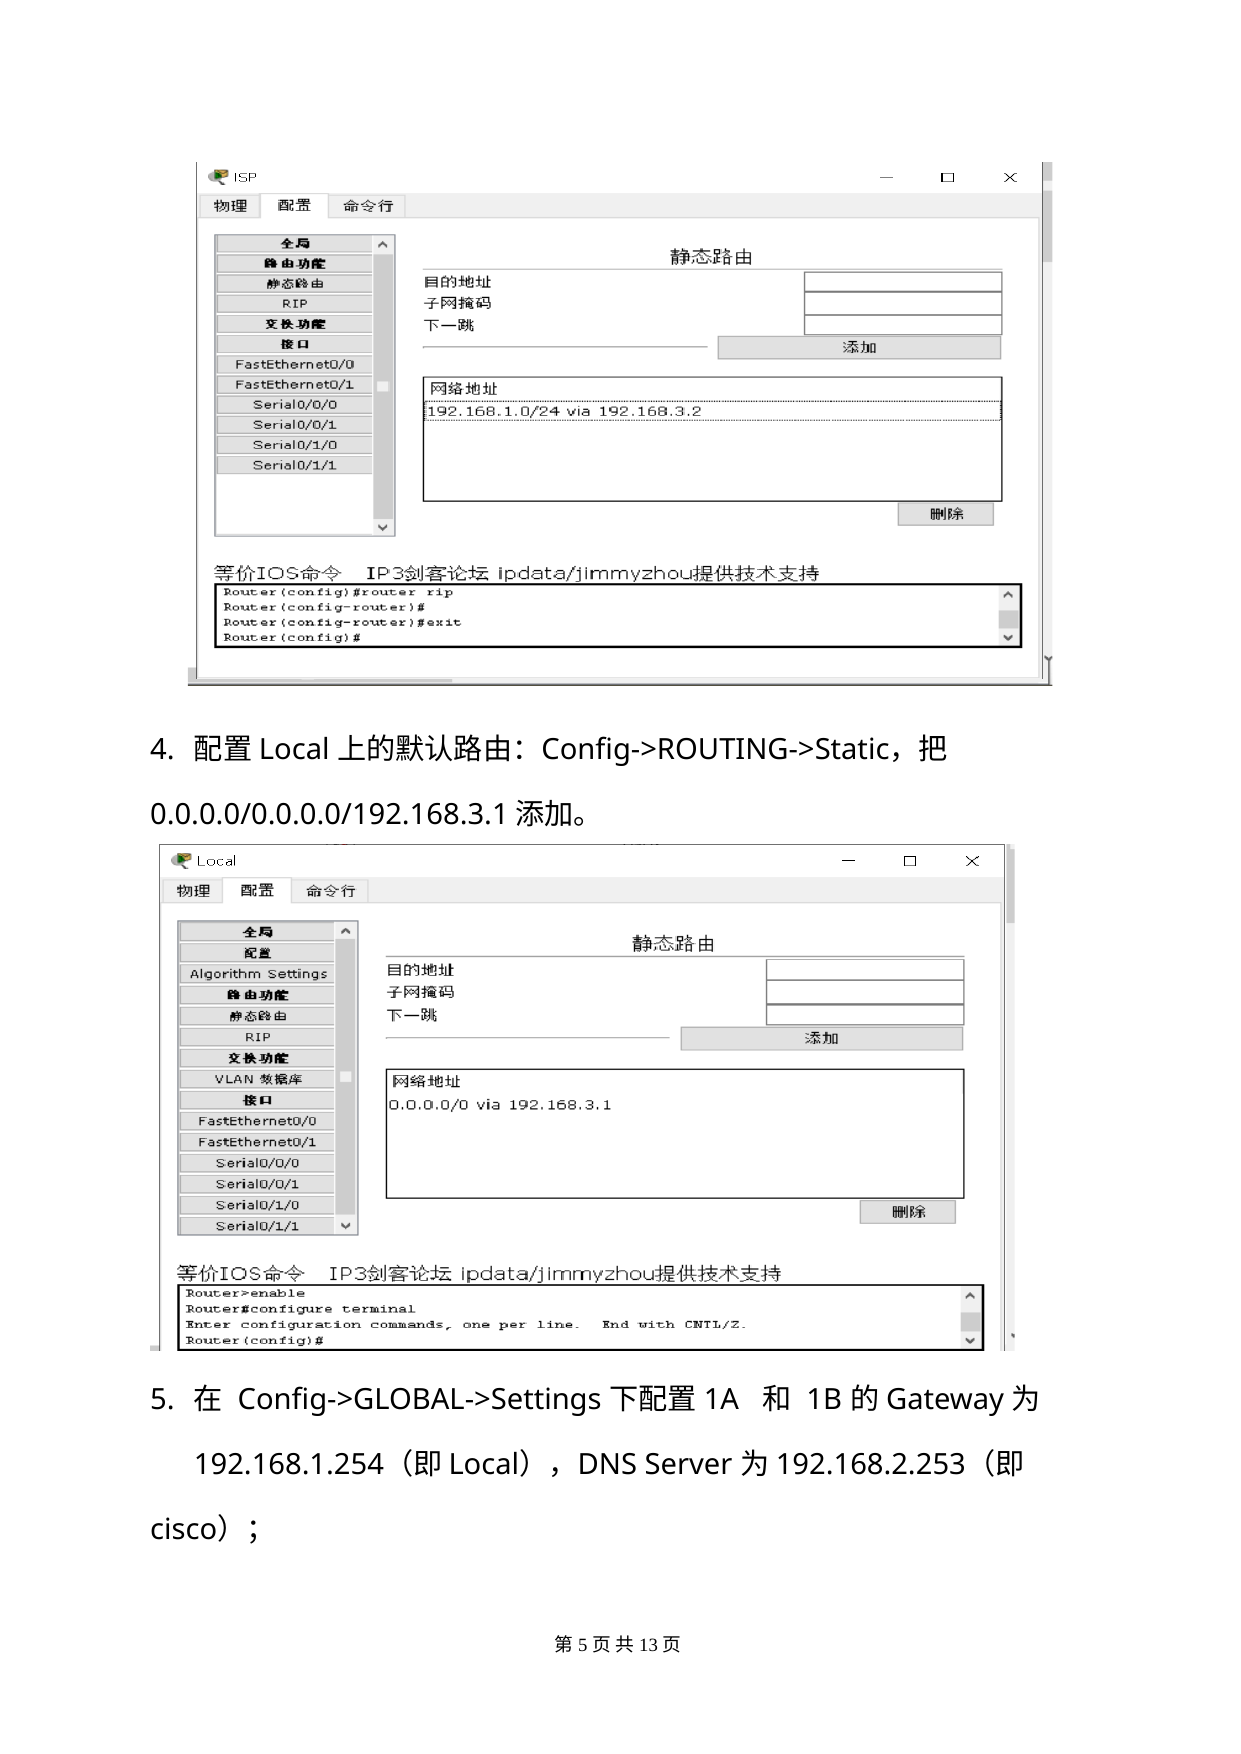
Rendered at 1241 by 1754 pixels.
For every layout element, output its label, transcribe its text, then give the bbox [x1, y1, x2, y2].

picture [150, 844, 1015, 1351]
text 4. 配置 Local 上的默认路由：Config->ROUTING->Static，把0.0.0.0/0.0.0.0/192.168.3.1添加。 [150, 714, 1090, 844]
text 5. 在 Config->GLOBAL->Settings 下配置 1A 和 1B 的 Gateway 为 192.168.1.254（即Local），DNS Server 为 192.168.2.253（即 cisco）； [150, 1364, 1090, 1559]
picture [187, 162, 1053, 686]
